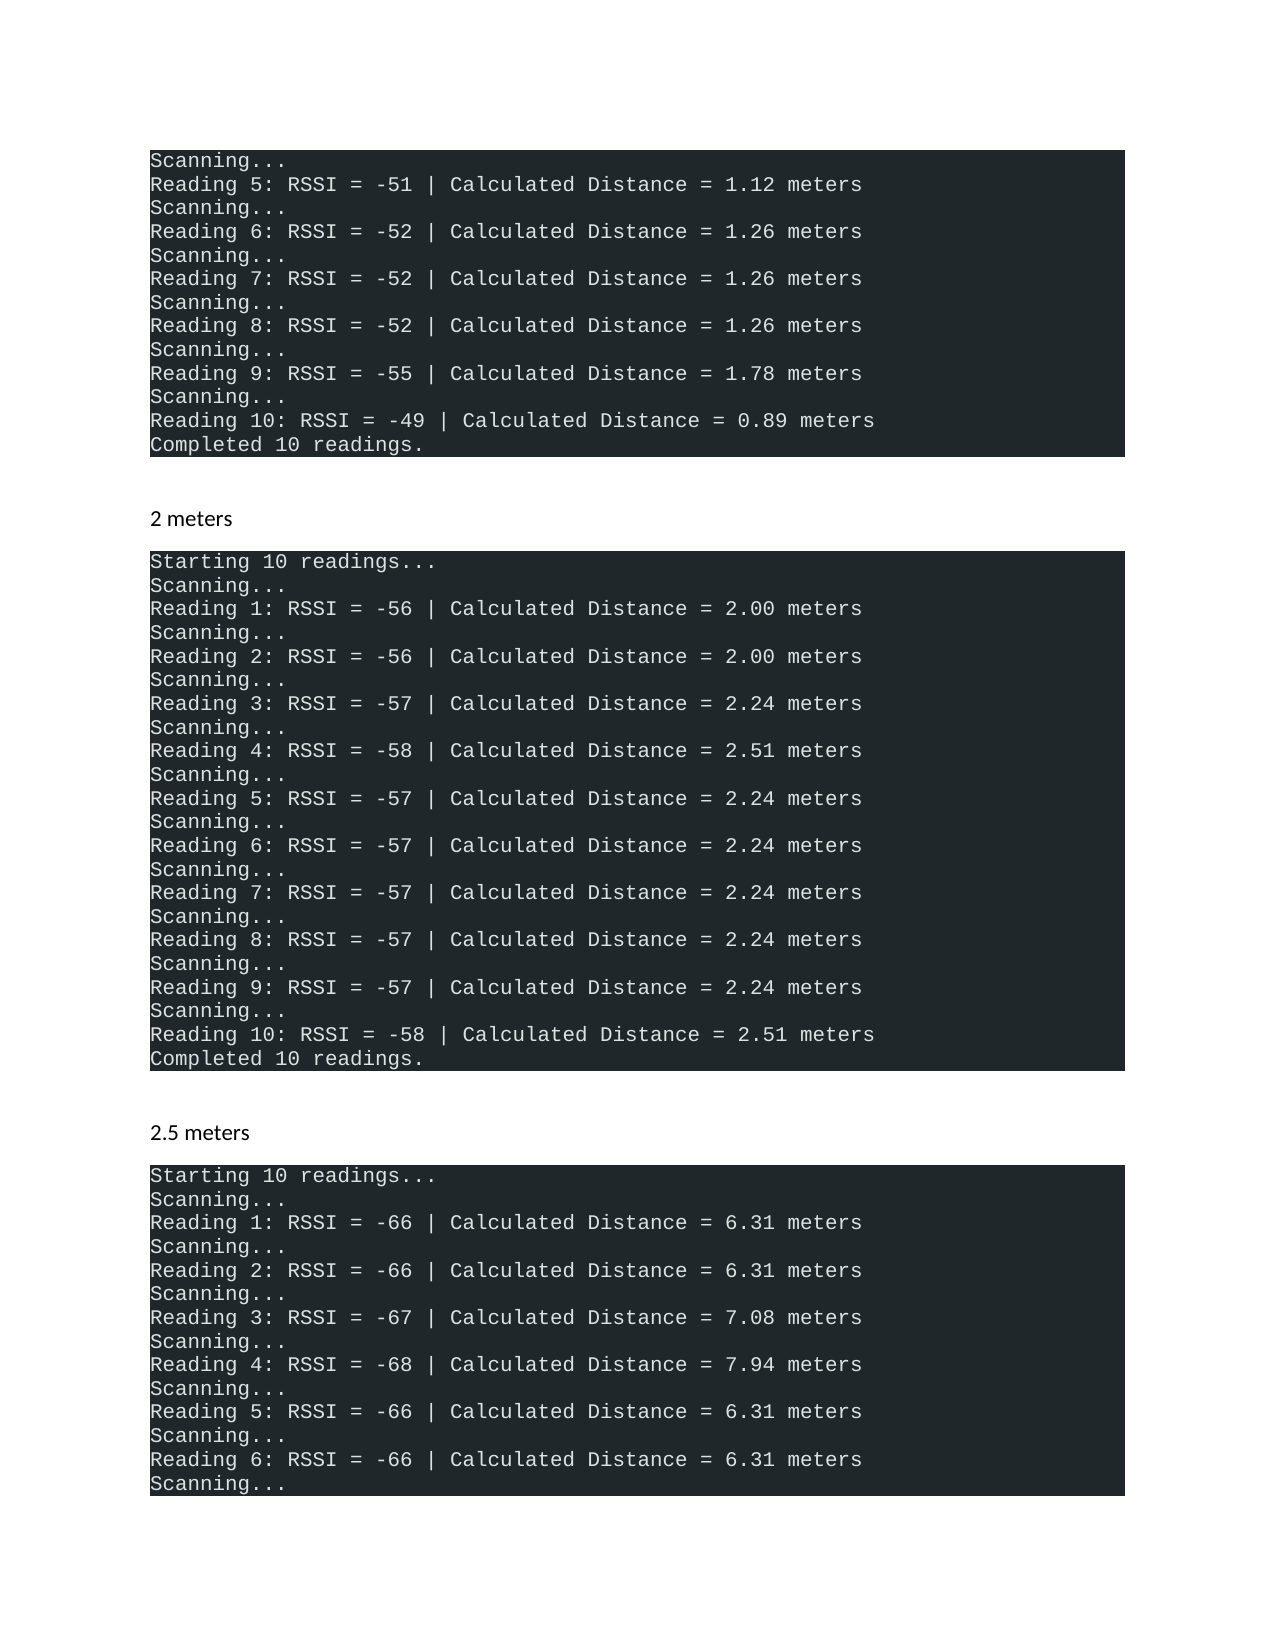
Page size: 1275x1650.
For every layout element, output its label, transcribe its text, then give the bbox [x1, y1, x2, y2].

text Scanning... [150, 339, 1125, 363]
text Reading 6: RSSI = -66 | Calculated Distance = 6.31 meters [150, 1449, 1125, 1472]
text Scanning... [150, 1000, 1125, 1024]
text Scanning... [150, 1189, 1125, 1212]
text Scanning... [150, 717, 1125, 740]
text Reading 3: RSSI = -57 | Calculated Distance = 2.24 meters [150, 693, 1125, 717]
text Reading 10: RSSI = -49 | Calculated Distance = 0.89 meters [150, 410, 1125, 434]
text Scanning... [150, 906, 1125, 929]
text Scanning... [150, 858, 1125, 882]
text 2.5 meters [150, 1118, 1125, 1146]
text Scanning... [150, 244, 1125, 268]
text Reading 1: RSSI = -56 | Calculated Distance = 2.00 meters [150, 598, 1125, 622]
text Scanning... [150, 811, 1125, 835]
text Reading 6: RSSI = -57 | Calculated Distance = 2.24 meters [150, 835, 1125, 858]
text Scanning... [150, 292, 1125, 316]
text Scanning... [150, 622, 1125, 646]
text Starting 10 readings... [150, 1165, 1125, 1189]
text Completed 10 readings. [150, 434, 1125, 457]
text Scanning... [150, 150, 1125, 174]
text Reading 2: RSSI = -56 | Calculated Distance = 2.00 meters [150, 646, 1125, 669]
text Reading 5: RSSI = -57 | Calculated Distance = 2.24 meters [150, 788, 1125, 811]
text Reading 8: RSSI = -52 | Calculated Distance = 1.26 meters [150, 316, 1125, 339]
text Scanning... [150, 669, 1125, 693]
text Scanning... [150, 1331, 1125, 1354]
text Reading 10: RSSI = -58 | Calculated Distance = 2.51 meters [150, 1024, 1125, 1048]
text Reading 1: RSSI = -66 | Calculated Distance = 6.31 meters [150, 1212, 1125, 1236]
text Reading 5: RSSI = -66 | Calculated Distance = 6.31 meters [150, 1402, 1125, 1425]
text Reading 3: RSSI = -67 | Calculated Distance = 7.08 meters [150, 1307, 1125, 1331]
text Reading 7: RSSI = -57 | Calculated Distance = 2.24 meters [150, 882, 1125, 906]
text Starting 10 readings... [150, 551, 1125, 575]
text 2 meters [150, 504, 1125, 532]
text Scanning... [150, 386, 1125, 410]
text Reading 7: RSSI = -52 | Calculated Distance = 1.26 meters [150, 268, 1125, 292]
text Scanning... [150, 1283, 1125, 1307]
text Scanning... [150, 953, 1125, 977]
text Scanning... [150, 1425, 1125, 1449]
text Reading 9: RSSI = -57 | Calculated Distance = 2.24 meters [150, 977, 1125, 1000]
text Reading 9: RSSI = -55 | Calculated Distance = 1.78 meters [150, 363, 1125, 386]
text Scanning... [150, 1236, 1125, 1260]
text Scanning... [150, 1472, 1125, 1496]
text Completed 10 readings. [150, 1048, 1125, 1071]
text Scanning... [150, 197, 1125, 221]
text Reading 6: RSSI = -52 | Calculated Distance = 1.26 meters [150, 221, 1125, 244]
text Scanning... [150, 764, 1125, 788]
text Reading 4: RSSI = -68 | Calculated Distance = 7.94 meters [150, 1354, 1125, 1378]
text Scanning... [150, 1378, 1125, 1402]
text Reading 4: RSSI = -58 | Calculated Distance = 2.51 meters [150, 740, 1125, 764]
text Scanning... [150, 575, 1125, 598]
text Reading 8: RSSI = -57 | Calculated Distance = 2.24 meters [150, 929, 1125, 953]
text Reading 2: RSSI = -66 | Calculated Distance = 6.31 meters [150, 1260, 1125, 1283]
text Reading 5: RSSI = -51 | Calculated Distance = 1.12 meters [150, 174, 1125, 197]
